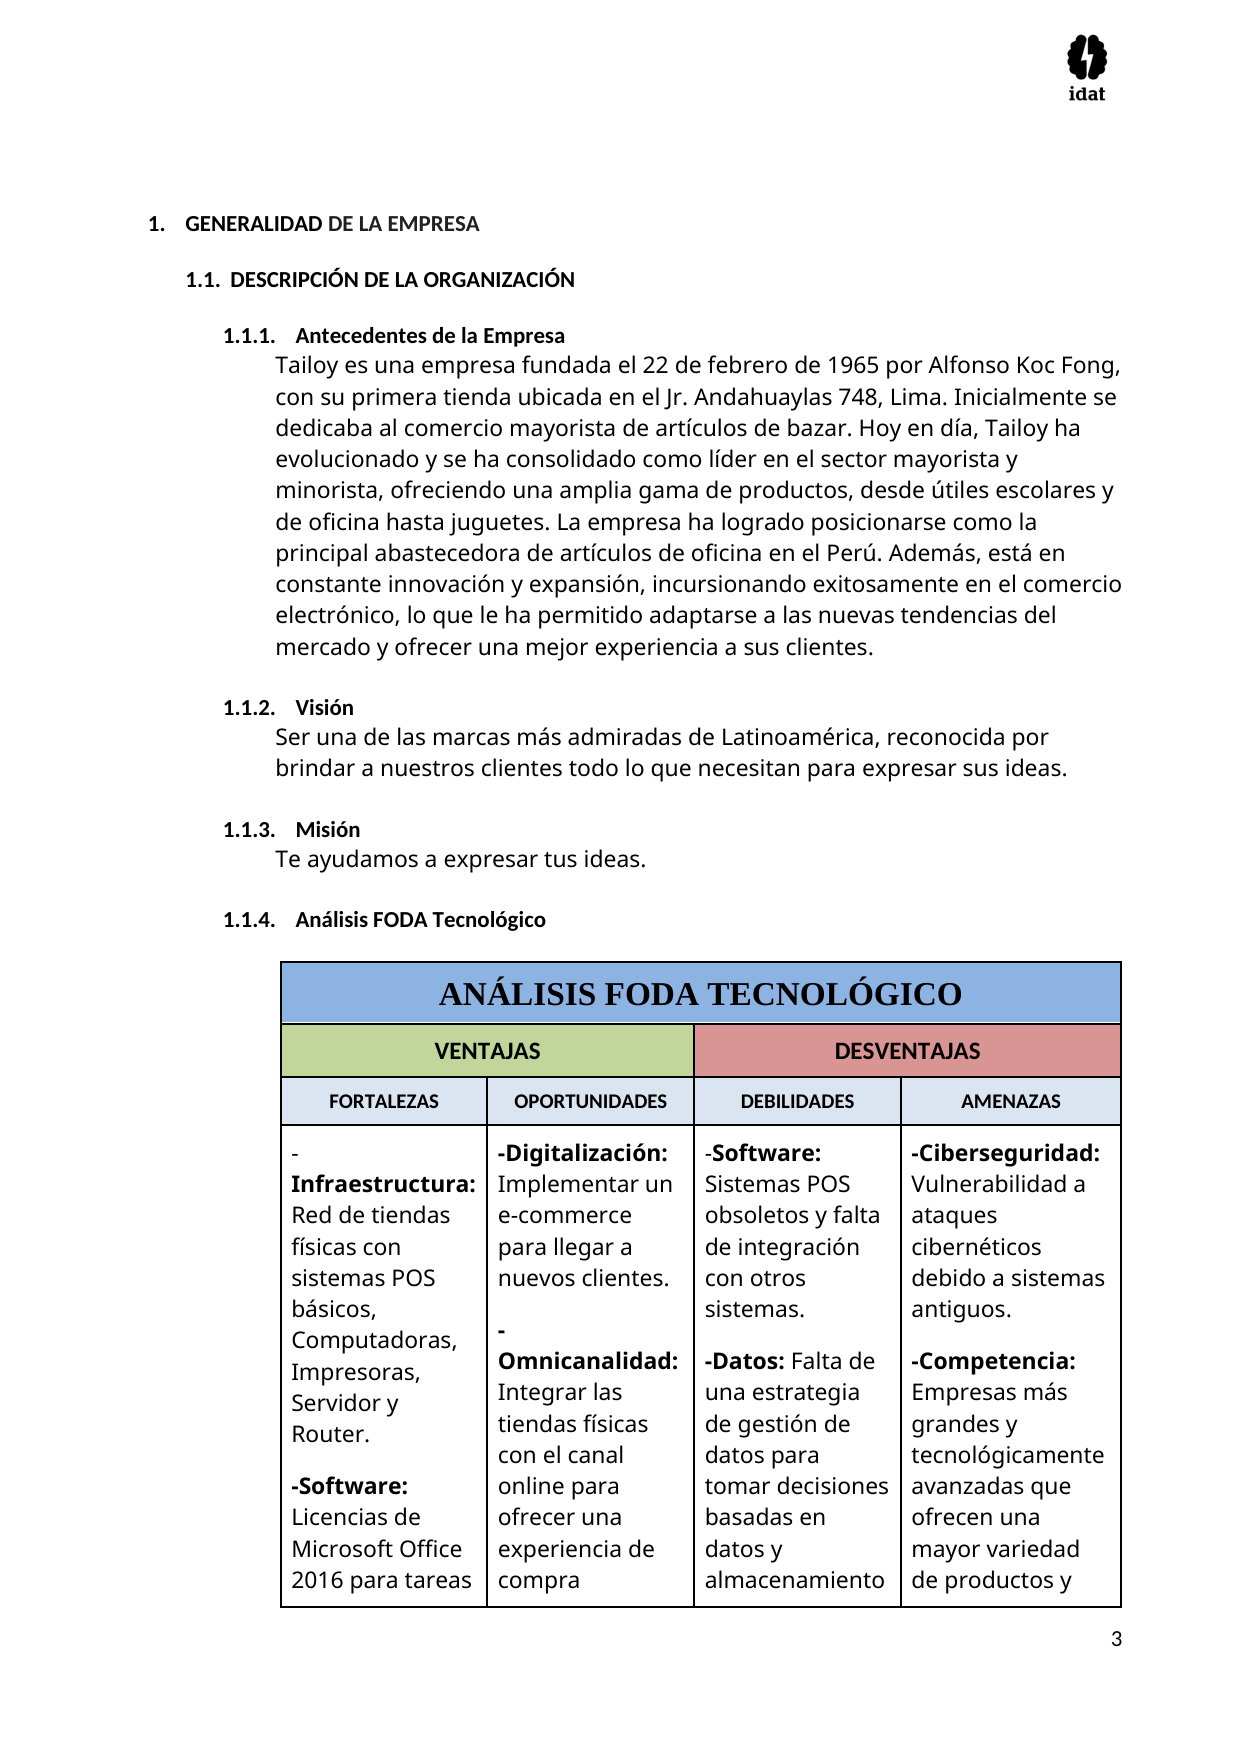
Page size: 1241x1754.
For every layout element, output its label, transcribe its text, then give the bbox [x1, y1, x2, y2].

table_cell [902, 1126, 1120, 1606]
list Visión [223, 693, 1124, 721]
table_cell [695, 1126, 900, 1606]
list Antecedentes de la Empresa [223, 321, 1124, 349]
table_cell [282, 1126, 486, 1606]
list Análisis FODA Tecnológico [223, 905, 1124, 933]
table_cell OPORTUNIDADES [488, 1078, 693, 1124]
table_header ANÁLISIS FODA TECNOLÓGICO [282, 963, 1120, 1022]
list DESCRIPCIÓN DE LA ORGANIZACIÓN [185, 265, 1124, 293]
list Misión [223, 815, 1124, 843]
picture [1050, 30, 1123, 105]
list Tailoy es una empresa fundada el 22 de febrero de 1965 por Alfonso Koc Fong, con su primera tienda ubicada en el Jr. Andahuaylas 748, Lima. Inicialmente se dedicaba al comercio mayorista de artículos de bazar. Hoy en día, Tailoy ha evolucionado y se ha consolidado como líder en el sector mayorista y minorista, ofreciendo una amplia gama de productos, desde útiles escolares y de oficina hasta juguetes. La empresa ha logrado posicionarse como la principal abastecedora de artículos de oficina en el Perú. Además, está en constante innovación y expansión, incursionando exitosamente en el comercio electrónico, lo que le ha permitido adaptarse a las nuevas tendencias del mercado y ofrecer una mejor experiencia a sus clientes. [275, 349, 1124, 662]
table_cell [488, 1126, 693, 1606]
list GENERALIDAD DE LA EMPRESA [148, 209, 1124, 237]
table_cell DEBILIDADES [695, 1078, 900, 1124]
table_cell FORTALEZAS [282, 1078, 486, 1124]
list Te ayudamos a expresar tus ideas. [275, 843, 1124, 874]
table_cell VENTAJAS [282, 1025, 693, 1076]
table_cell AMENAZAS [902, 1078, 1120, 1124]
table_cell DESVENTAJAS [695, 1025, 1120, 1076]
list Ser una de las marcas más admiradas de Latinoamérica, reconocida por brindar a nuestros clientes todo lo que necesitan para expresar sus ideas. [275, 721, 1124, 783]
